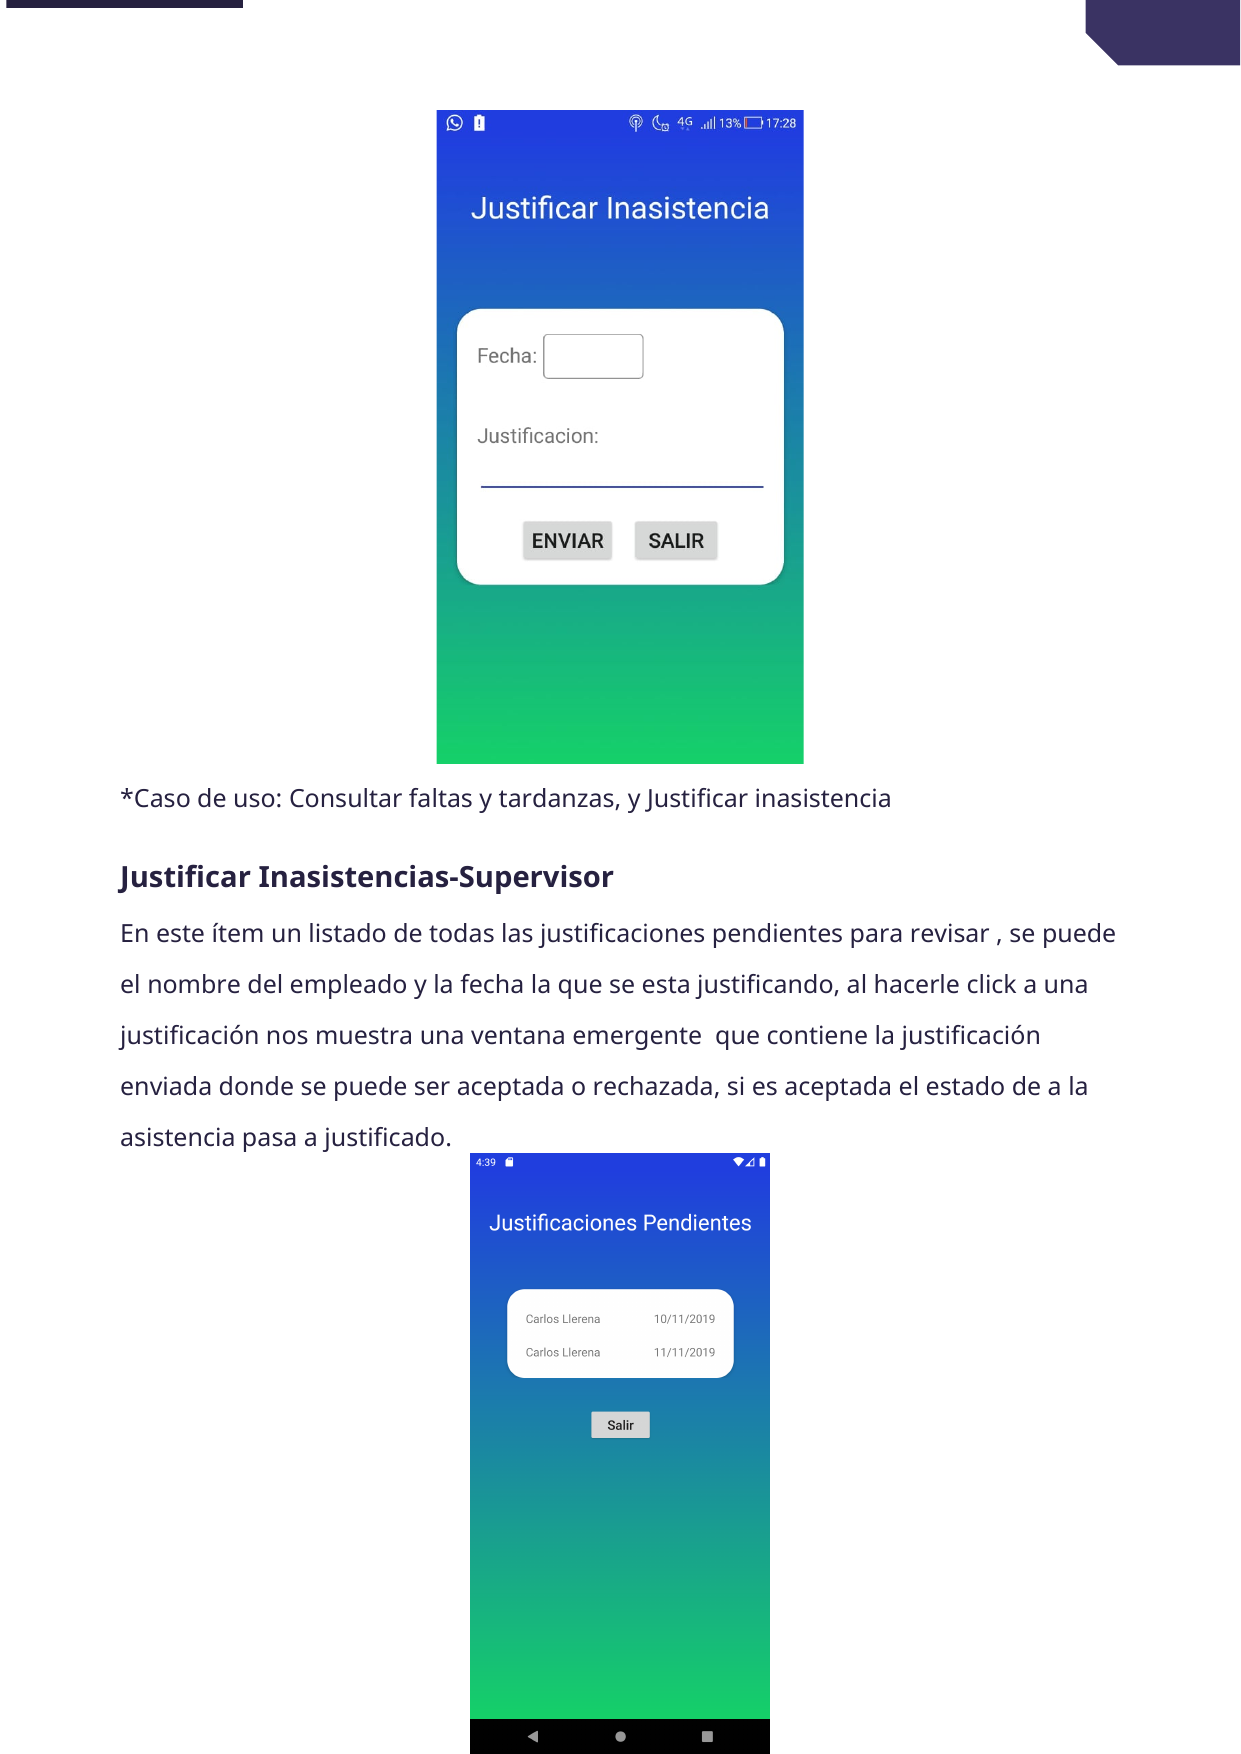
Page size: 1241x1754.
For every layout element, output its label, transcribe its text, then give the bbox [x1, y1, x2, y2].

picture [436, 110, 804, 764]
subtitle Justificar Inasistencias-Supervisor [120, 856, 1120, 896]
text *Caso de uso: Consultar faltas y tardanzas, y Justificar inasistencia [120, 780, 1120, 814]
text En este ítem un listado de todas las justificaciones pendientes para revisar , se puede el nombre del empleado y la fecha la que se esta justificando, al hacerle click a una justificación nos muestra una ventana emergente que contiene la justificación enviada donde se puede ser aceptada o rechazada, si es aceptada el estado de a la asistencia pasa a justificado. [120, 916, 1120, 1154]
picture [470, 1153, 770, 1754]
